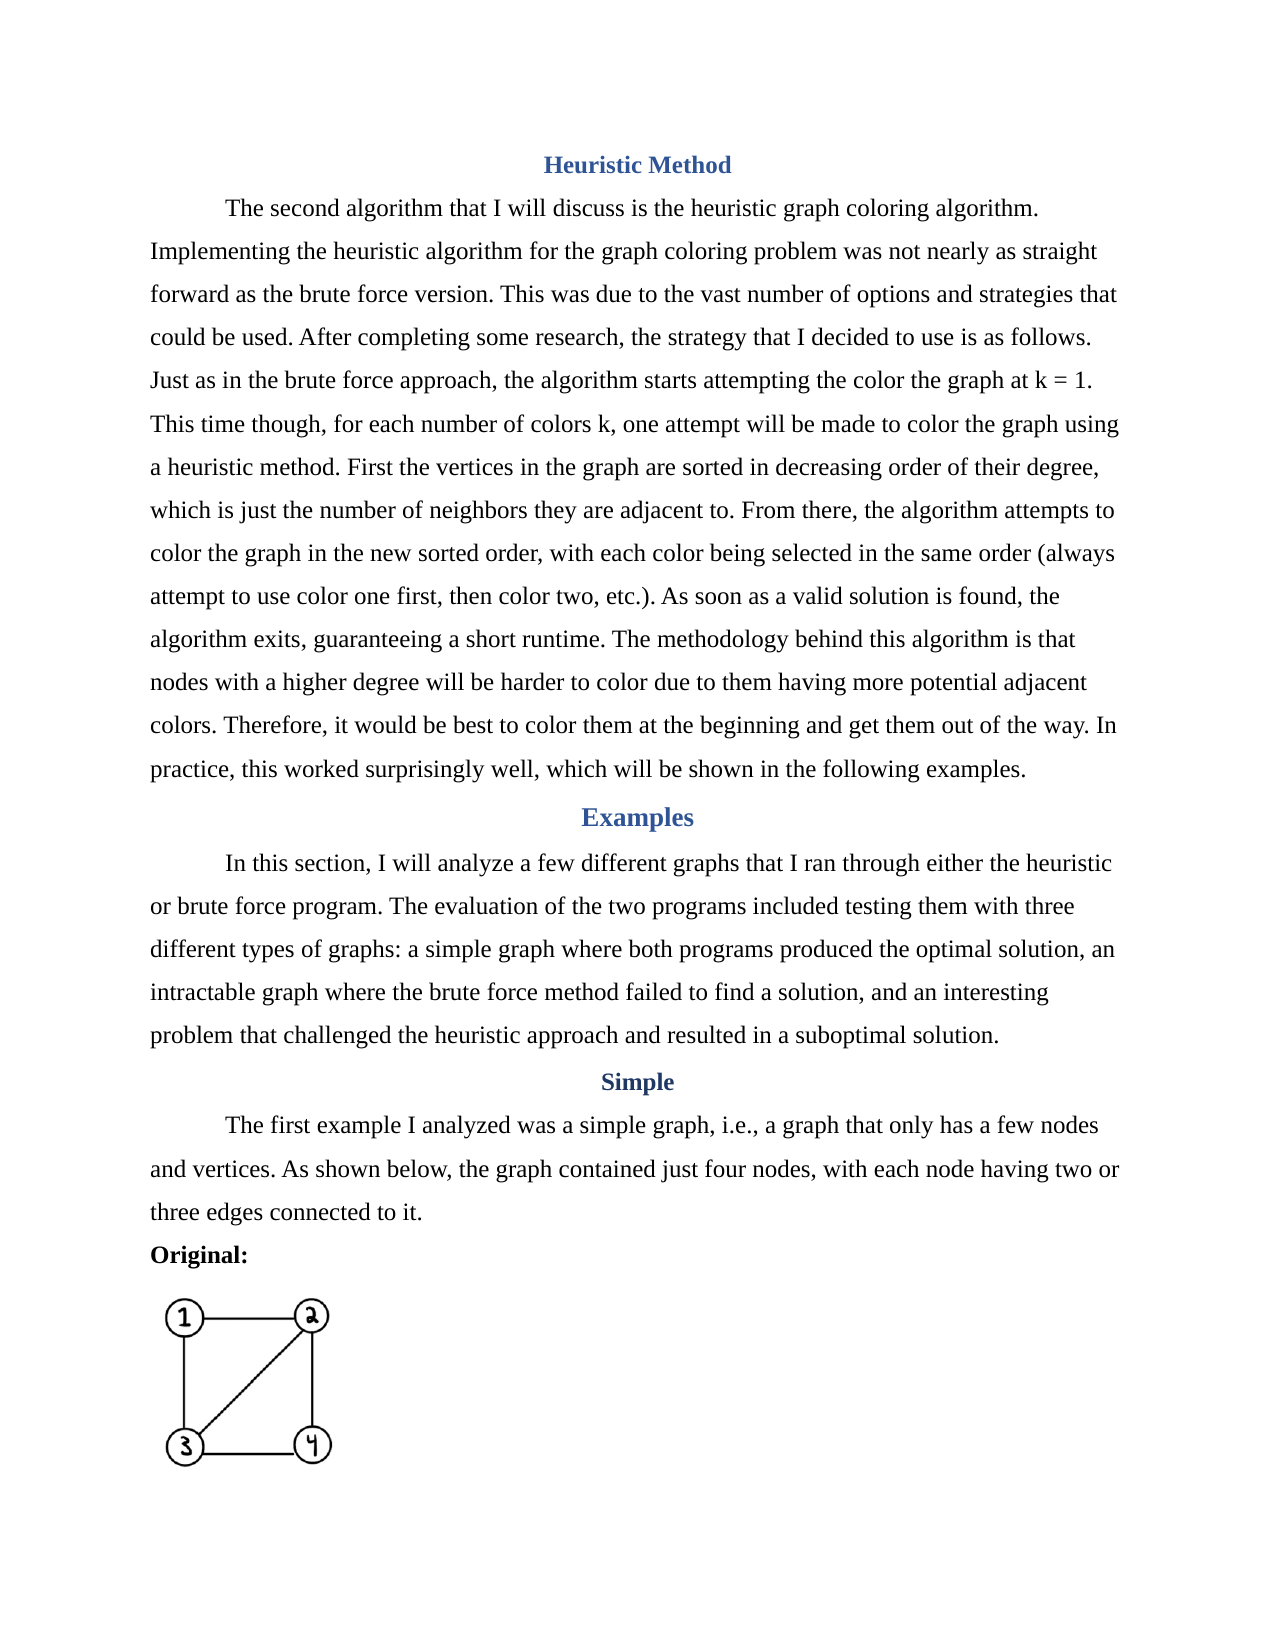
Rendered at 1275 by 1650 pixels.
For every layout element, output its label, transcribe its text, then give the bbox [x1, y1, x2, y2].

text The second algorithm that I will discuss is the heuristic graph coloring algorithm. Implementing the heuristic algorithm for the graph coloring problem was not nearly as straight forward as the brute force version. This was due to the vast number of options and strategies that could be used. After completing some research, the strategy that I decided to use is as follows. Just as in the brute force approach, the algorithm starts attempting the color the graph at k = 1. This time though, for each number of colors k, one attempt will be made to color the graph using a heuristic method. First the vertices in the graph are sorted in decreasing order of their degree, which is just the number of neighbors they are adjacent to. From there, the algorithm attempts to color the graph in the new sorted order, with each color being selected in the same order (always attempt to use color one first, then color two, etc.). As soon as a valid solution is found, the algorithm exits, guaranteeing a short runtime. The methodology behind this algorithm is that nodes with a higher degree will be harder to color due to them having more potential adjacent colors. Therefore, it would be best to color them at the beginning and get them out of the way. In practice, this worked surprisingly well, which will be shown in the following examples. [150, 193, 1125, 782]
subtitle Simple [150, 1067, 1125, 1096]
text Original: [150, 1240, 1125, 1269]
text The first example I analyzed was a simple graph, i.e., a graph that only has a few nodes and vertices. As shown below, the graph contained just four nodes, with each node having two or three edges connected to it. [150, 1111, 1125, 1226]
subtitle Examples [150, 801, 1125, 832]
text In this section, I will analyze a few different graphs that I ran through either the heuristic or brute force program. The evaluation of the two programs included testing them with three different types of graphs: a simple graph where both programs produced the optimal solution, an intractable graph where the brute force method failed to find a solution, and an interesting problem that challenged the heuristic approach and resulted in a suboptimal solution. [150, 848, 1125, 1049]
picture [150, 1283, 345, 1477]
subtitle Heuristic Method [150, 150, 1125, 179]
